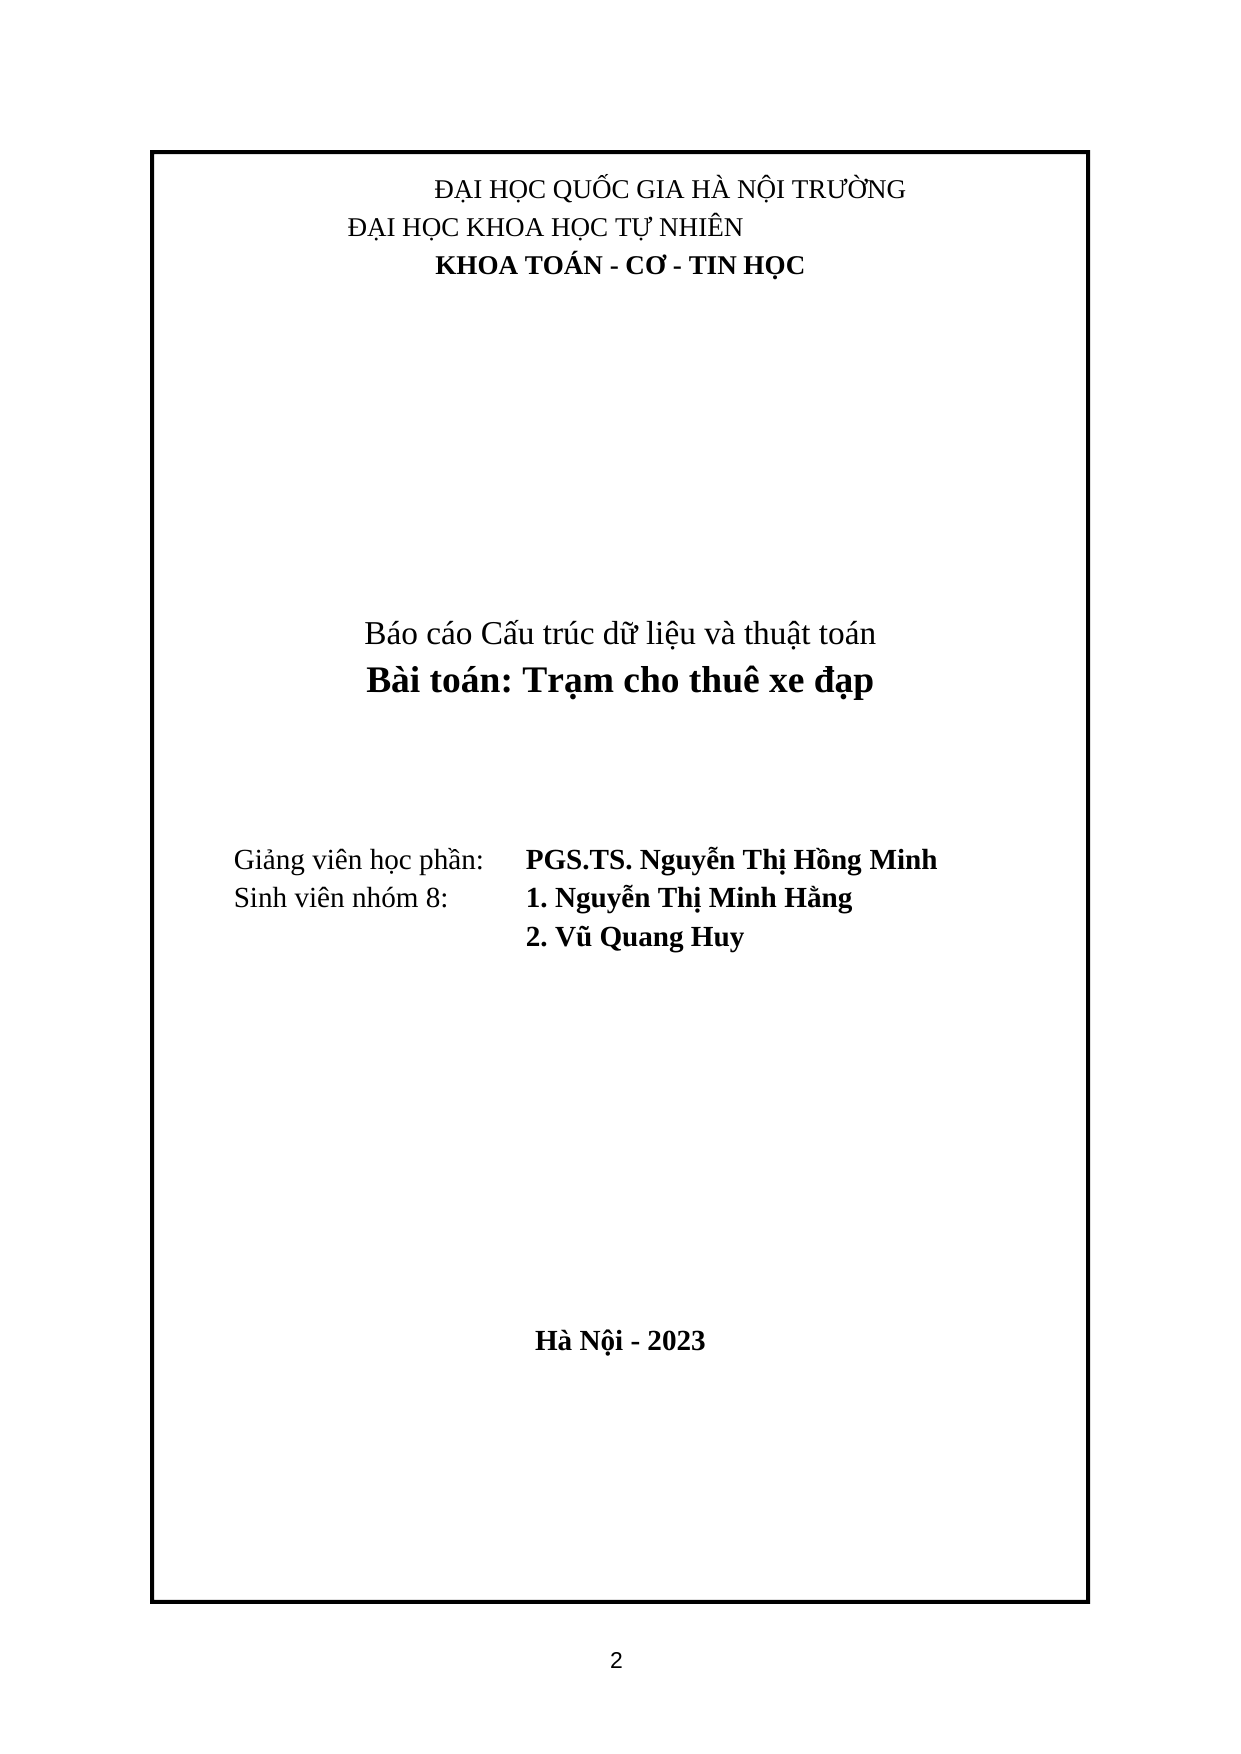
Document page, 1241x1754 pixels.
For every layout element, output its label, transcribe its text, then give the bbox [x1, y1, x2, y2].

text Bài toán: Trạm cho thuê xe đạp [313, 658, 927, 701]
text Sinh viên nhóm 8: 1. Nguyễn Thị Minh Hằng [233, 877, 1201, 915]
text Giảng viên học phần: PGS.TS. Nguyễn Thị Hồng Minh [233, 837, 1201, 877]
text ĐẠI HỌC QUỐC GIA HÀ NỘI TRƯỜNG ĐẠI HỌC KHOA HỌC TỰ NHIÊN [347, 174, 911, 242]
text Báo cáo Cấu trúc dữ liệu và thuật toán [313, 613, 927, 652]
subtitle 2. Vũ Quang Huy [526, 915, 1201, 954]
text KHOA TOÁN - CƠ - TIN HỌC [313, 248, 927, 281]
text Hà Nội - 2023 [313, 1323, 927, 1356]
